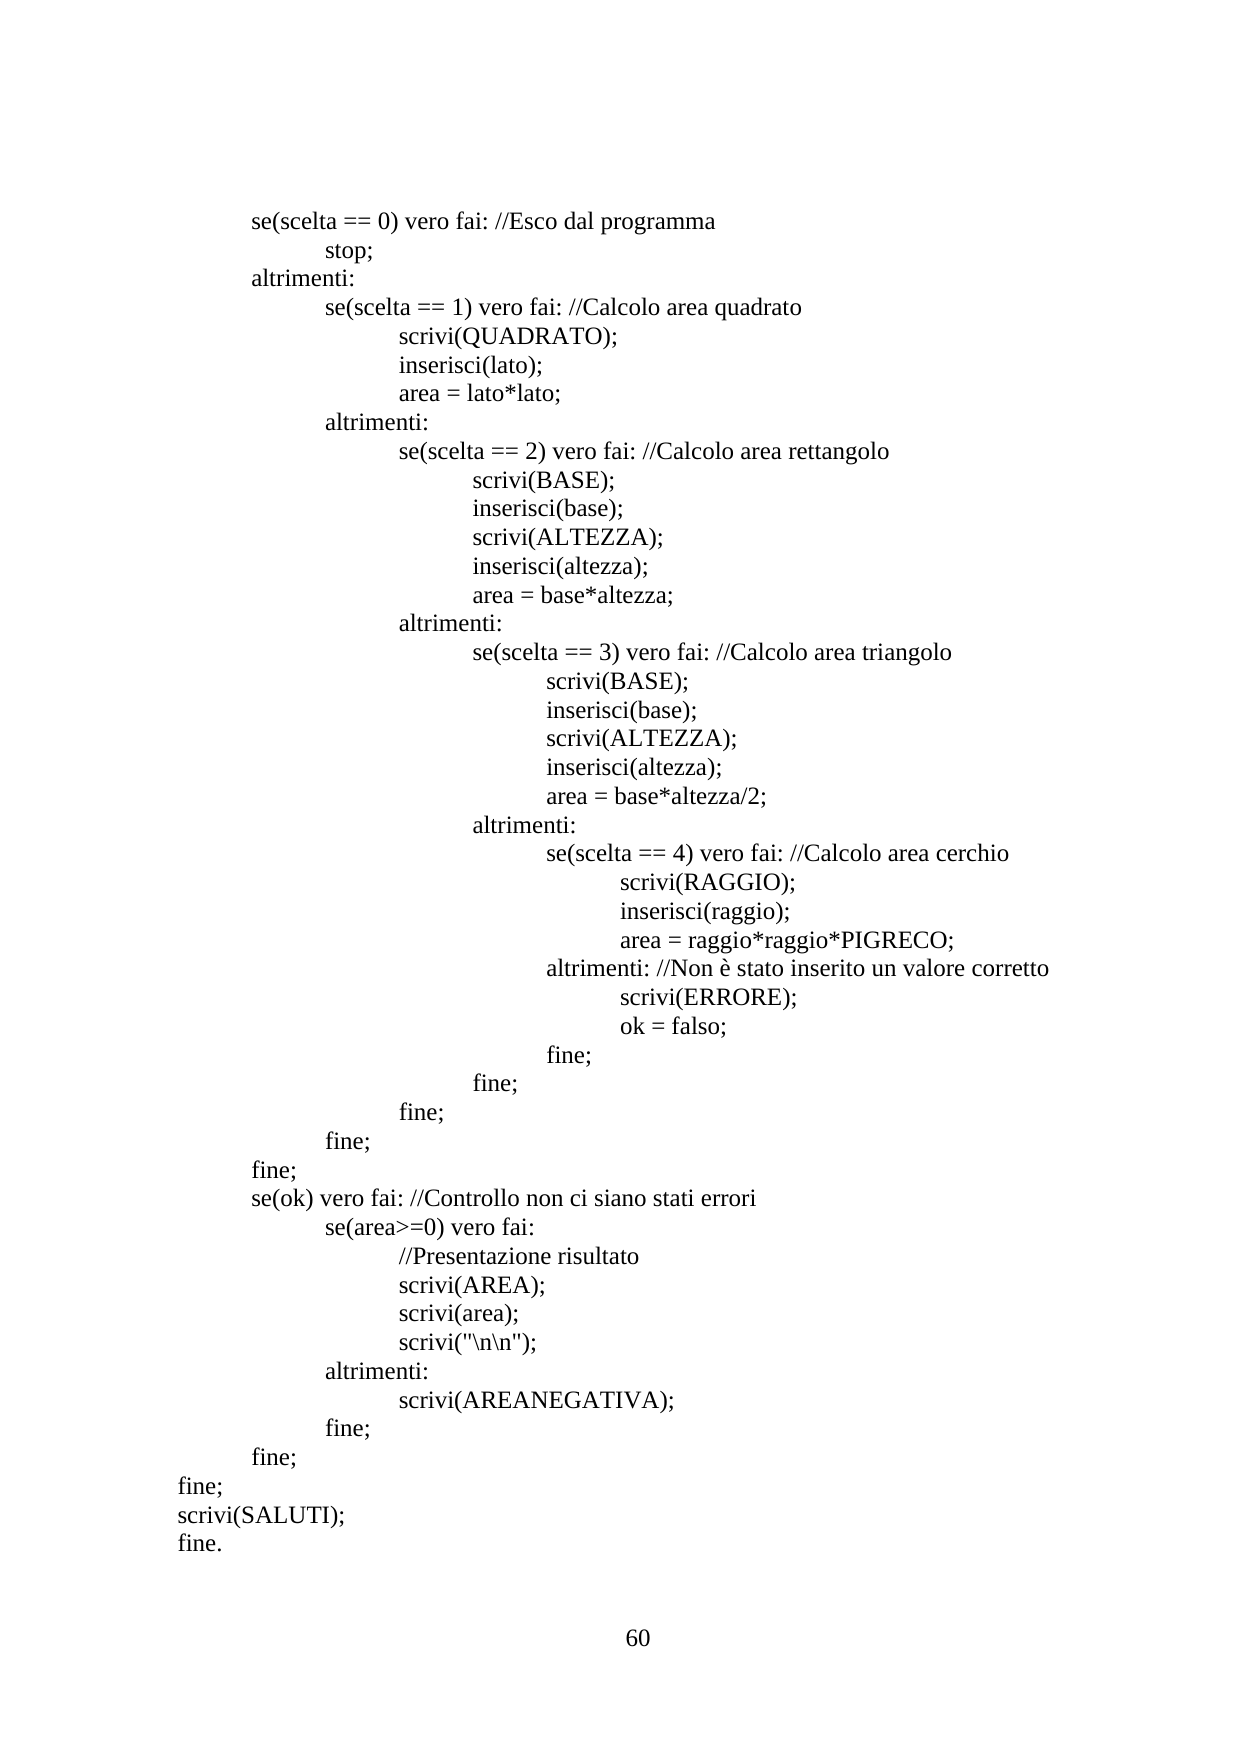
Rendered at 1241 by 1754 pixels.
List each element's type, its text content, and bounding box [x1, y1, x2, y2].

text scrivi(AREA); [177, 1270, 1063, 1298]
text se(scelta == 0) vero fai: //Esco dal programma [177, 206, 1063, 235]
text inserisci(altezza); [177, 752, 1063, 781]
text scrivi(BASE); [177, 666, 1063, 695]
text se(scelta == 4) vero fai: //Calcolo area cerchio [177, 838, 1063, 867]
text fine; [177, 1068, 1063, 1097]
text //Presentazione risultato [177, 1241, 1063, 1270]
text scrivi(RAGGIO); [177, 867, 1063, 896]
text scrivi(BASE); [177, 465, 1063, 493]
text se(scelta == 1) vero fai: //Calcolo area quadrato [177, 292, 1063, 321]
text scrivi(QUADRATO); [177, 321, 1063, 350]
text inserisci(base); [177, 493, 1063, 522]
text altrimenti: [177, 810, 1063, 838]
text fine; [177, 1471, 1063, 1500]
text inserisci(altezza); [177, 551, 1063, 580]
text se(area>=0) vero fai: [177, 1212, 1063, 1241]
text scrivi("\n\n"); [177, 1327, 1063, 1356]
text area = base*altezza; [177, 580, 1063, 608]
text scrivi(AREANEGATIVA); [177, 1385, 1063, 1413]
text fine; [177, 1413, 1063, 1442]
text fine; [177, 1126, 1063, 1155]
text scrivi(ALTEZZA); [177, 522, 1063, 551]
text scrivi(ALTEZZA); [177, 723, 1063, 752]
text altrimenti: [177, 1356, 1063, 1385]
text inserisci(raggio); [177, 896, 1063, 925]
text altrimenti: [177, 608, 1063, 637]
text area = lato*lato; [177, 378, 1063, 407]
text fine. [177, 1528, 1063, 1557]
text se(scelta == 2) vero fai: //Calcolo area rettangolo [177, 436, 1063, 465]
text scrivi(SALUTI); [177, 1500, 1063, 1528]
text fine; [177, 1097, 1063, 1126]
text fine; [177, 1442, 1063, 1471]
text scrivi(ERRORE); [177, 982, 1063, 1011]
text area = raggio*raggio*PIGRECO; [177, 925, 1063, 953]
text scrivi(area); [177, 1298, 1063, 1327]
text stop; [177, 235, 1063, 263]
text fine; [177, 1040, 1063, 1068]
text fine; [177, 1155, 1063, 1183]
text inserisci(base); [177, 695, 1063, 723]
text altrimenti: //Non è stato inserito un valore corretto [177, 953, 1063, 982]
text altrimenti: [177, 263, 1063, 292]
text se(ok) vero fai: //Controllo non ci siano stati errori [177, 1183, 1063, 1212]
text altrimenti: [177, 407, 1063, 436]
text se(scelta == 3) vero fai: //Calcolo area triangolo [177, 637, 1063, 666]
text ok = falso; [177, 1011, 1063, 1040]
text inserisci(lato); [177, 350, 1063, 378]
text area = base*altezza/2; [177, 781, 1063, 810]
